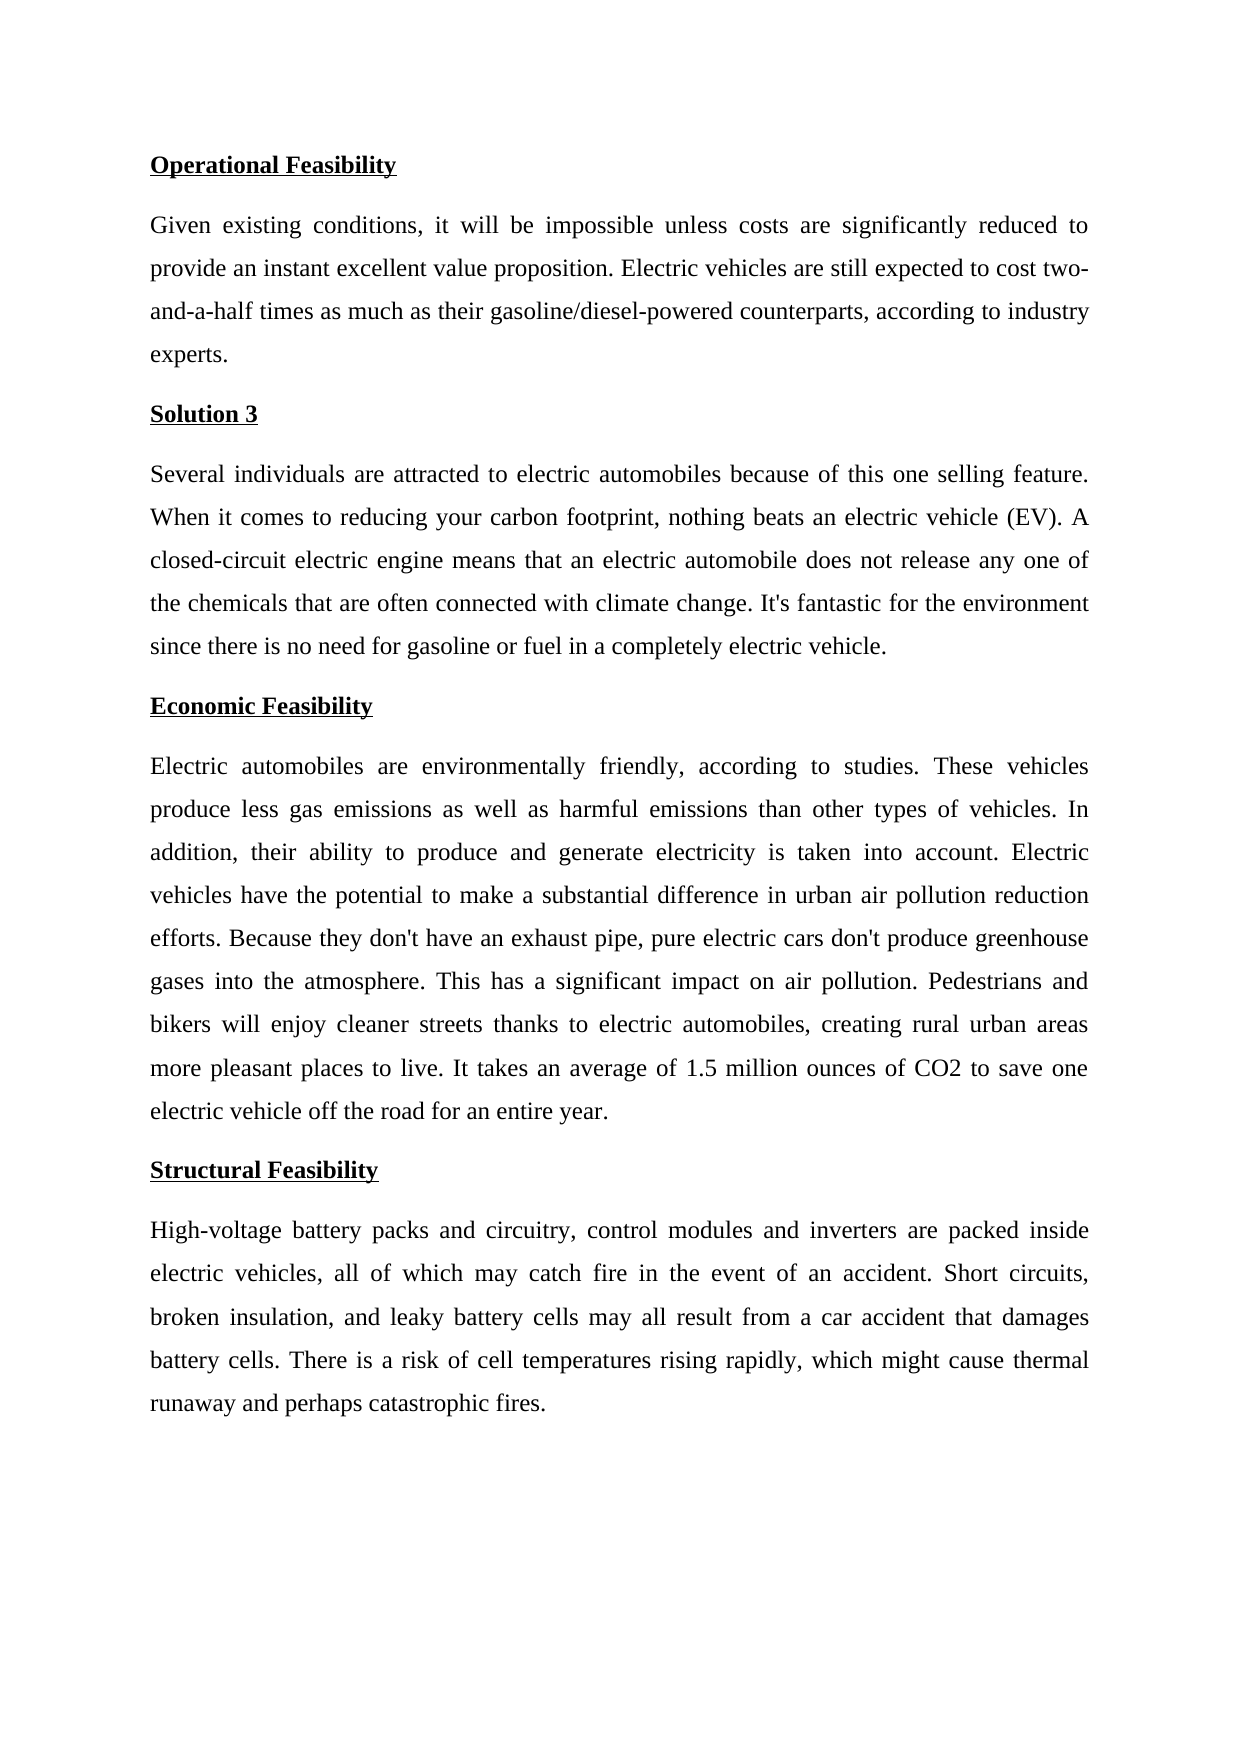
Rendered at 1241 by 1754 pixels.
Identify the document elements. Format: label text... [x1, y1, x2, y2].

subtitle Operational Feasibility [150, 150, 1090, 179]
text Several individuals are attracted to electric automobiles because of this one selling feature. When it comes to reducing your carbon footprint, nothing beats an electric vehicle (EV). A closed-circuit electric engine means that an electric automobile does not release any one of the chemicals that are often connected with climate change. It's fantastic for the environment since there is no need for gasoline or fuel in a completely electric vehicle. [150, 459, 1090, 660]
subtitle Solution 3 [150, 399, 1090, 428]
text High-voltage battery packs and circuitry, control modules and inverters are packed inside electric vehicles, all of which may catch fire in the event of an accident. Short circuits, broken insulation, and leaky battery cells may all result from a car accident that damages battery cells. There is a risk of cell temperatures rising rapidly, which might cause thermal runaway and perhaps catastrophic fires. [150, 1215, 1090, 1417]
subtitle Structural Feasibility [150, 1156, 1090, 1184]
text Electric automobiles are environmentally friendly, according to studies. These vehicles produce less gas emissions as well as harmful emissions than other types of vehicles. In addition, their ability to produce and generate electricity is taken into account. Electric vehicles have the potential to make a substantial difference in urban air pollution reduction efforts. Because they don't have an exhaust pipe, pure electric cars don't produce greenhouse gases into the atmosphere. This has a significant impact on air pollution. Pedestrians and bikers will enjoy cleaner streets thanks to electric automobiles, creating rural urban areas more pleasant places to live. It takes an average of 1.5 million ounces of CO2 to save one electric vehicle off the road for an entire year. [150, 751, 1090, 1124]
text Given existing conditions, it will be impossible unless costs are significantly reduced to provide an instant excellent value proposition. Electric vehicles are still expected to cost two-and-a-half times as much as their gasoline/diesel-powered counterparts, according to industry experts. [150, 210, 1090, 368]
subtitle Economic Feasibility [150, 691, 1090, 720]
